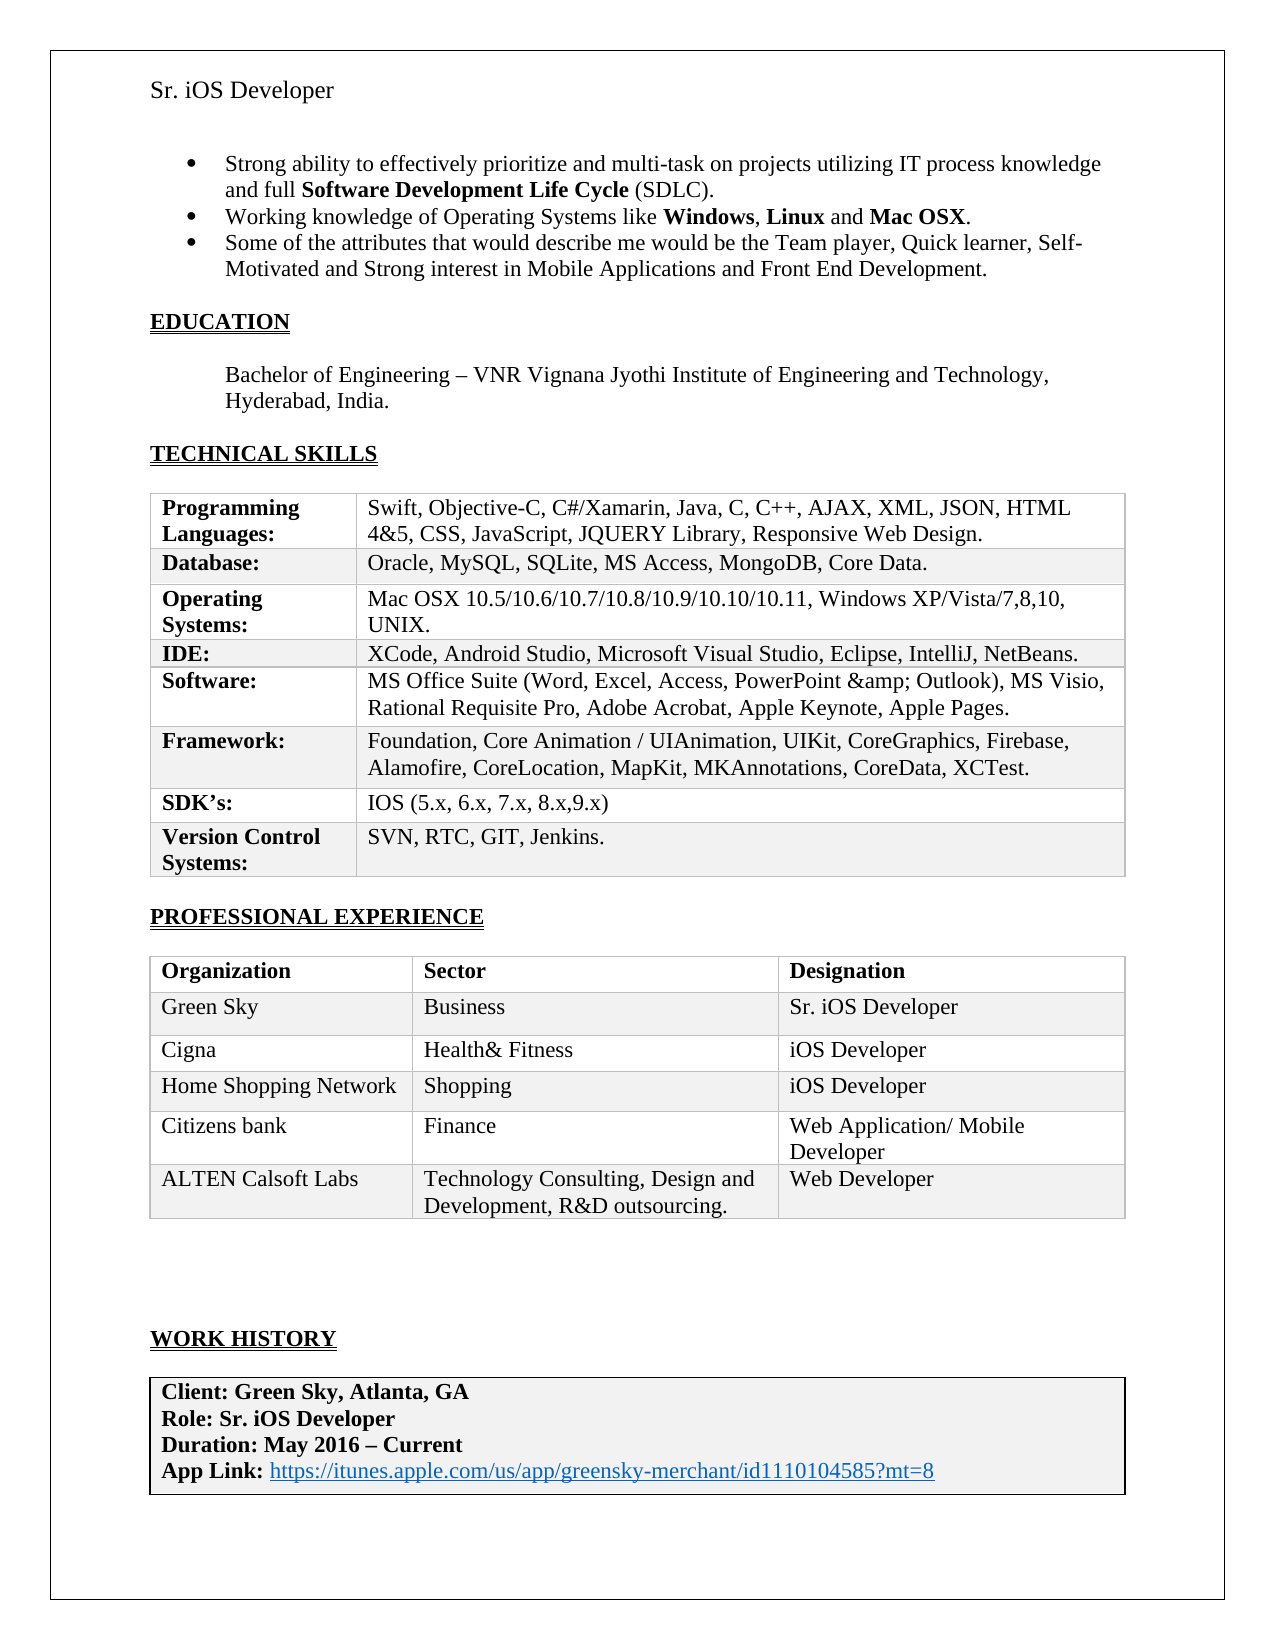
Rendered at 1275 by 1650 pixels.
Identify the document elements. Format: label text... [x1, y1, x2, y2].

table_header Programming Languages: [151, 494, 356, 548]
text Bachelor of Engineering – VNR Vignana Jyothi Institute of Engineering and Technology, Hyderabad, India. [225, 361, 1125, 413]
table_header Sector [413, 957, 778, 992]
table_cell Oracle, MySQL, SQLite, MS Access, MongoDB, Core Data. [357, 549, 1124, 583]
list Some of the attributes that would describe me would be the Team player, Quick learner, Self-Motivated and Strong interest in Mobile Applications and Front End Development. [187, 229, 1125, 282]
table_cell Web Application/ Mobile Developer [779, 1112, 1124, 1164]
table_cell Home Shopping Network [151, 1072, 412, 1111]
table_cell Database: [151, 549, 356, 583]
table_cell Mac OSX 10.5/10.6/10.7/10.8/10.9/10.10/10.11, Windows XP/Vista/7,8,10, UNIX. [357, 585, 1124, 639]
list Working knowledge of Operating Systems like Windows, Linux and Mac OSX. [187, 203, 1125, 229]
table_cell Sr. iOS Developer [779, 993, 1124, 1035]
table_cell ALTEN Calsoft Labs [151, 1165, 412, 1218]
table_header Organization [151, 957, 412, 992]
table_cell iOS Developer [779, 1072, 1124, 1111]
table_cell Shopping [413, 1072, 778, 1111]
table_header Swift, Objective-C, C#/Xamarin, Java, C, C++, AJAX, XML, JSON, HTML 4&5, CSS, JavaScript, JQUERY Library, Responsive Web Design. [357, 494, 1124, 548]
table_cell Health& Fitness [413, 1036, 778, 1071]
table_cell SDK’s: [151, 789, 356, 822]
table_cell Web Developer [779, 1165, 1124, 1218]
table_cell IOS (5.x, 6.x, 7.x, 8.x,9.x) [357, 789, 1124, 822]
list Strong ability to effectively prioritize and multi-task on projects utilizing IT process knowledge and full Software Development Life Cycle (SDLC). [187, 150, 1125, 203]
table_cell Software: [151, 668, 356, 726]
text EDUCATION [150, 308, 1125, 334]
table_cell Foundation, Core Animation / UIAnimation, UIKit, CoreGraphics, Firebase, Alamofire, CoreLocation, MapKit, MKAnnotations, CoreData, XCTest. [357, 727, 1124, 788]
table_cell Operating Systems: [151, 585, 356, 639]
table_cell Green Sky [151, 993, 412, 1035]
table_header Client: Green Sky, Atlanta, GA Role: Sr. iOS Developer Duration: May 2016 – Current App Link: https://itunes.apple.com/us/app/greensky-merchant/id1110104585?mt=8 [151, 1378, 1124, 1493]
table_cell Business [413, 993, 778, 1035]
table_cell Framework: [151, 727, 356, 788]
table_cell SVN, RTC, GIT, Jenkins. [357, 823, 1124, 876]
table_cell IDE: [151, 640, 356, 666]
text PROFESSIONAL EXPERIENCE [150, 903, 1125, 930]
table_cell XCode, Android Studio, Microsoft Visual Studio, Eclipse, IntelliJ, NetBeans. [357, 640, 1124, 666]
table_cell Version Control Systems: [151, 823, 356, 876]
table_cell iOS Developer [779, 1036, 1124, 1071]
table_cell Finance [413, 1112, 778, 1164]
text TECHNICAL SKILLS [150, 440, 1125, 466]
table_header Designation [779, 957, 1124, 992]
table_cell MS Office Suite (Word, Excel, Access, PowerPoint &amp; Outlook), MS Visio, Rational Requisite Pro, Adobe Acrobat, Apple Keynote, Apple Pages. [357, 668, 1124, 726]
table_cell Cigna [151, 1036, 412, 1071]
table_cell Citizens bank [151, 1112, 412, 1164]
table_cell Technology Consulting, Design and Development, R&D outsourcing. [413, 1165, 778, 1218]
text WORK HISTORY [150, 1324, 1125, 1351]
